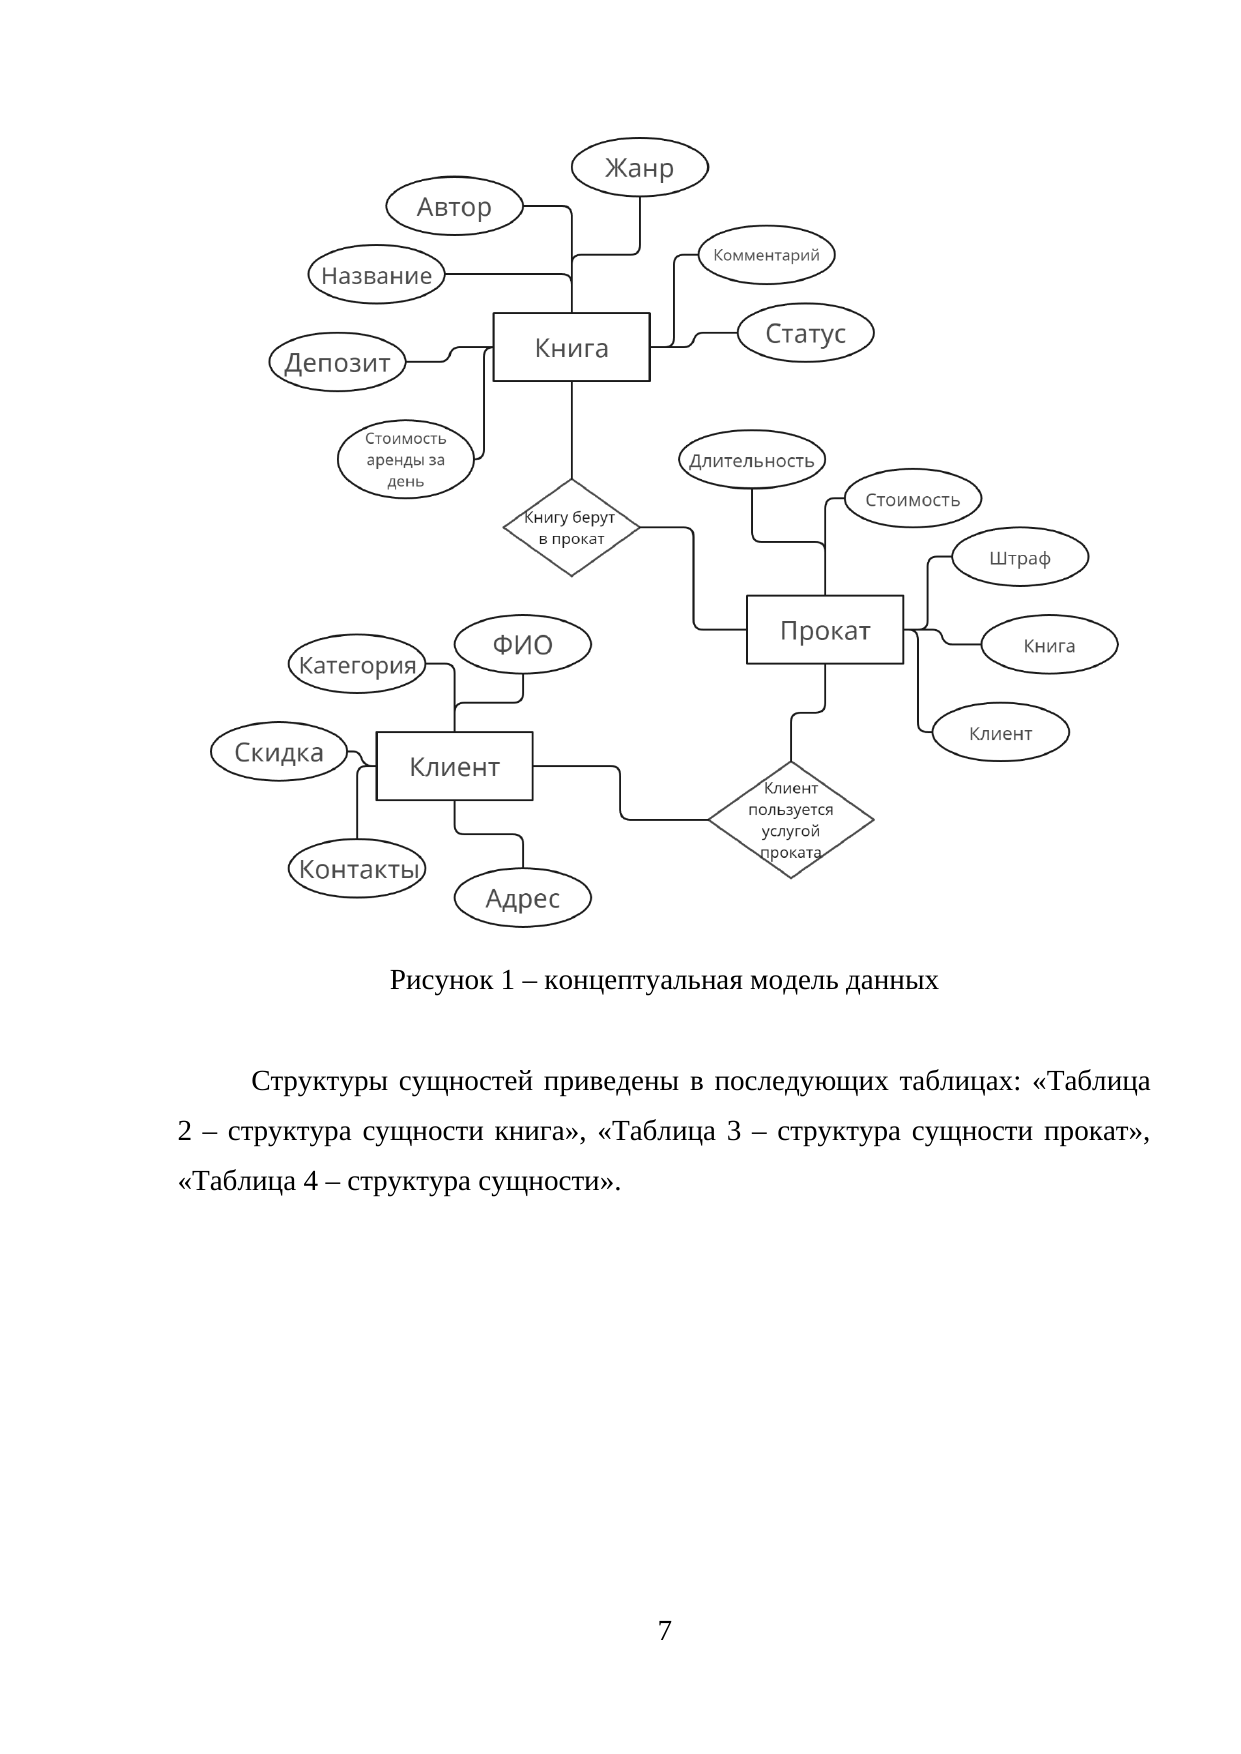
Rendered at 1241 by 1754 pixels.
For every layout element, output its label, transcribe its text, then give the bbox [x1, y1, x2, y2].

text Рисунок 1 – концептуальная модель данных [177, 962, 1152, 996]
picture [192, 118, 1137, 946]
text Структуры сущностей приведены в последующих таблицах: «Таблица 2 – структура сущности книга», «Таблица 3 – структура сущности прокат», «Таблица 4 – структура сущности». [177, 1063, 1152, 1197]
